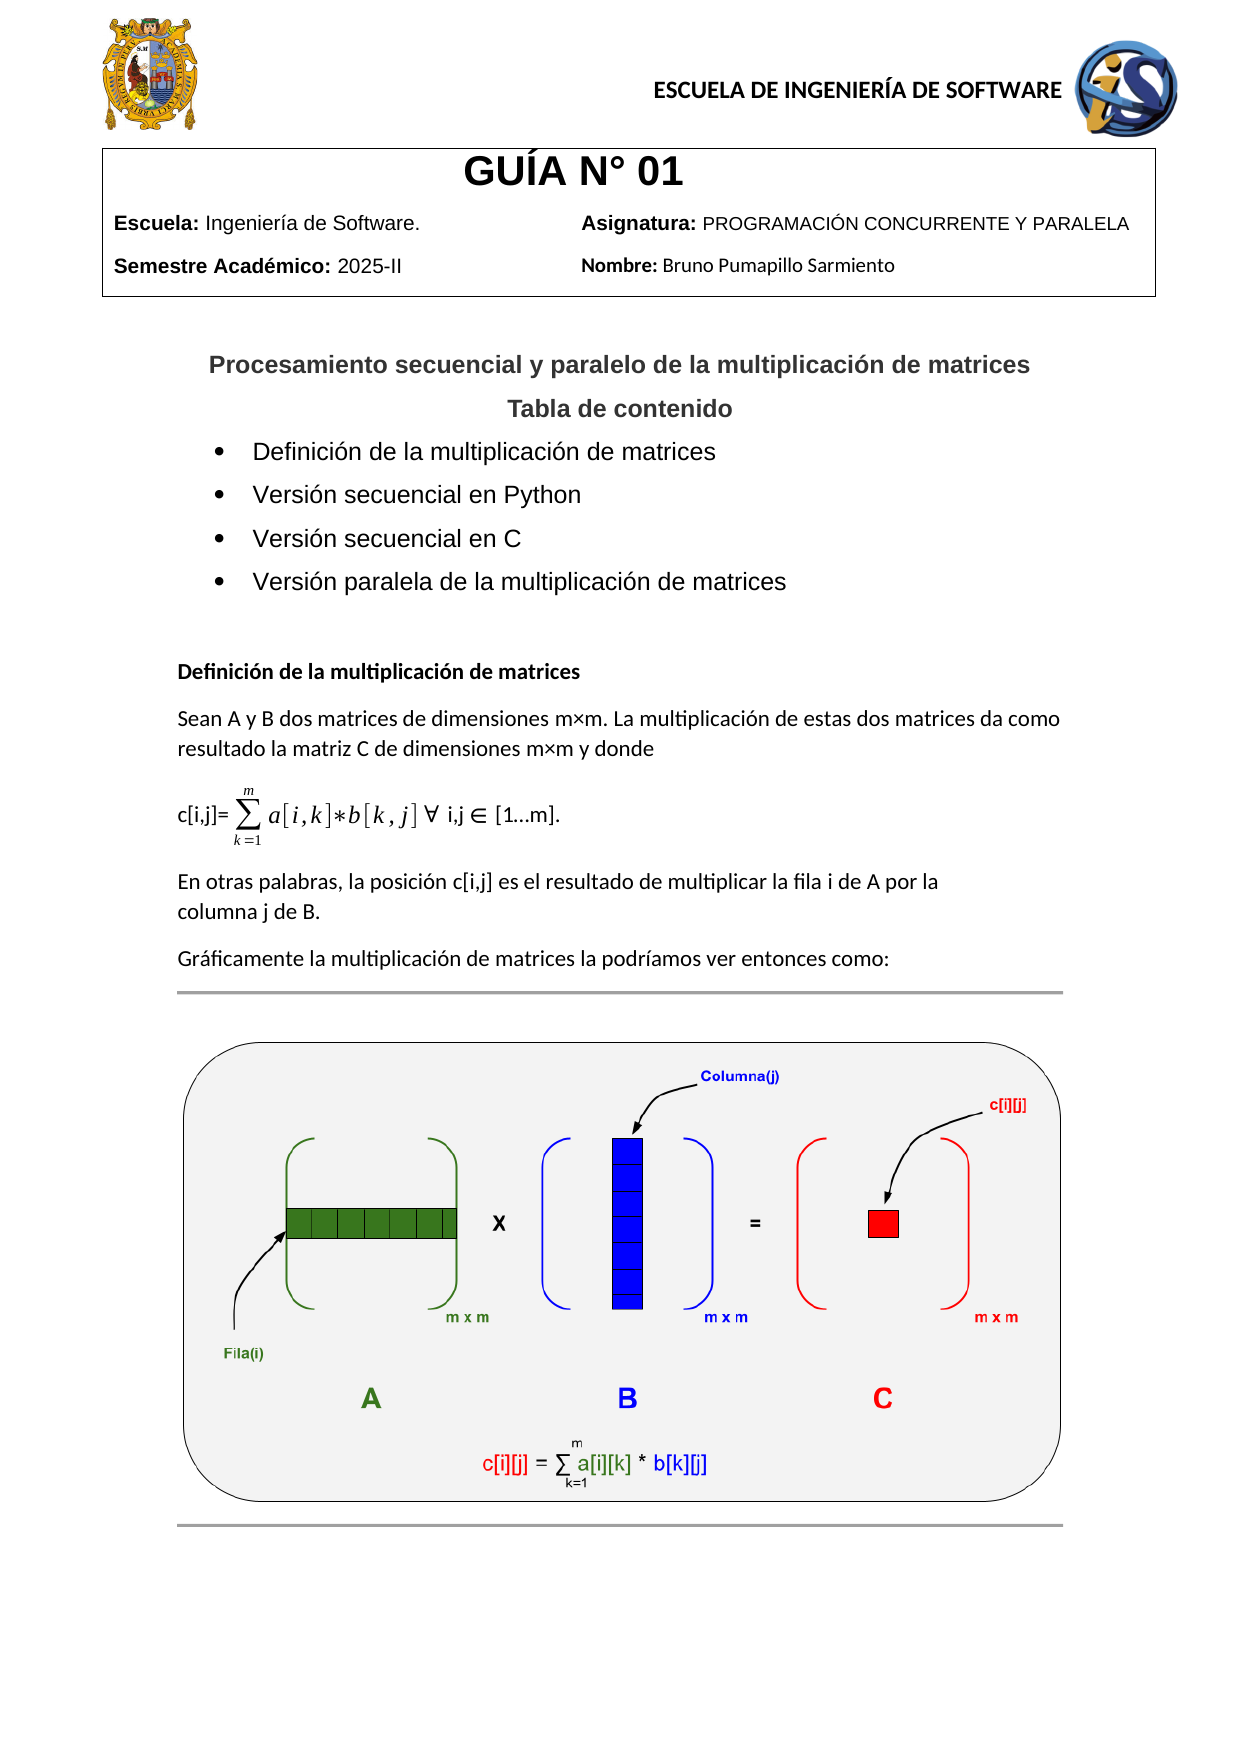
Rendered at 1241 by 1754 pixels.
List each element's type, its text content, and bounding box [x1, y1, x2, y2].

text c[i,j]= ∀ i,j ∈ [1…m]. [177, 781, 1063, 848]
table_cell Semestre Académico: 2025-II [103, 252, 564, 296]
text Procesamiento secuencial y paralelo de la multiplicación de matrices [177, 297, 1063, 378]
picture [102, 18, 198, 130]
text Tabla de contenido [177, 394, 1063, 423]
text Definición de la multiplicación de matrices [177, 657, 1063, 685]
list Definición de la multiplicación de matrices [215, 437, 1063, 466]
picture [1071, 35, 1181, 144]
table_cell Escuela: Ingeniería de Software. [103, 212, 564, 252]
table_cell Asignatura: PROGRAMACIÓN CONCURRENTE Y PARALELA [564, 212, 1155, 252]
picture [177, 1038, 1063, 1505]
list Versión secuencial en Python [215, 481, 1063, 509]
list Versión secuencial en C [215, 524, 1063, 553]
text Gráficamente la multiplicación de matrices la podríamos ver entonces como: [177, 944, 1063, 972]
table_header GUÍA N° 01 [103, 149, 1155, 212]
text En otras palabras, la posición c[i,j] es el resultado de multiplicar la fila i de A por la columna j de B. [177, 867, 1063, 925]
list Versión paralela de la multiplicación de matrices [215, 567, 1063, 596]
text Sean A y B dos matrices de dimensiones m×m. La multiplicación de estas dos matrices da como resultado la matriz C de dimensiones m×m y donde [177, 704, 1063, 762]
table_cell Nombre: Bruno Pumapillo Sarmiento [564, 252, 1155, 296]
